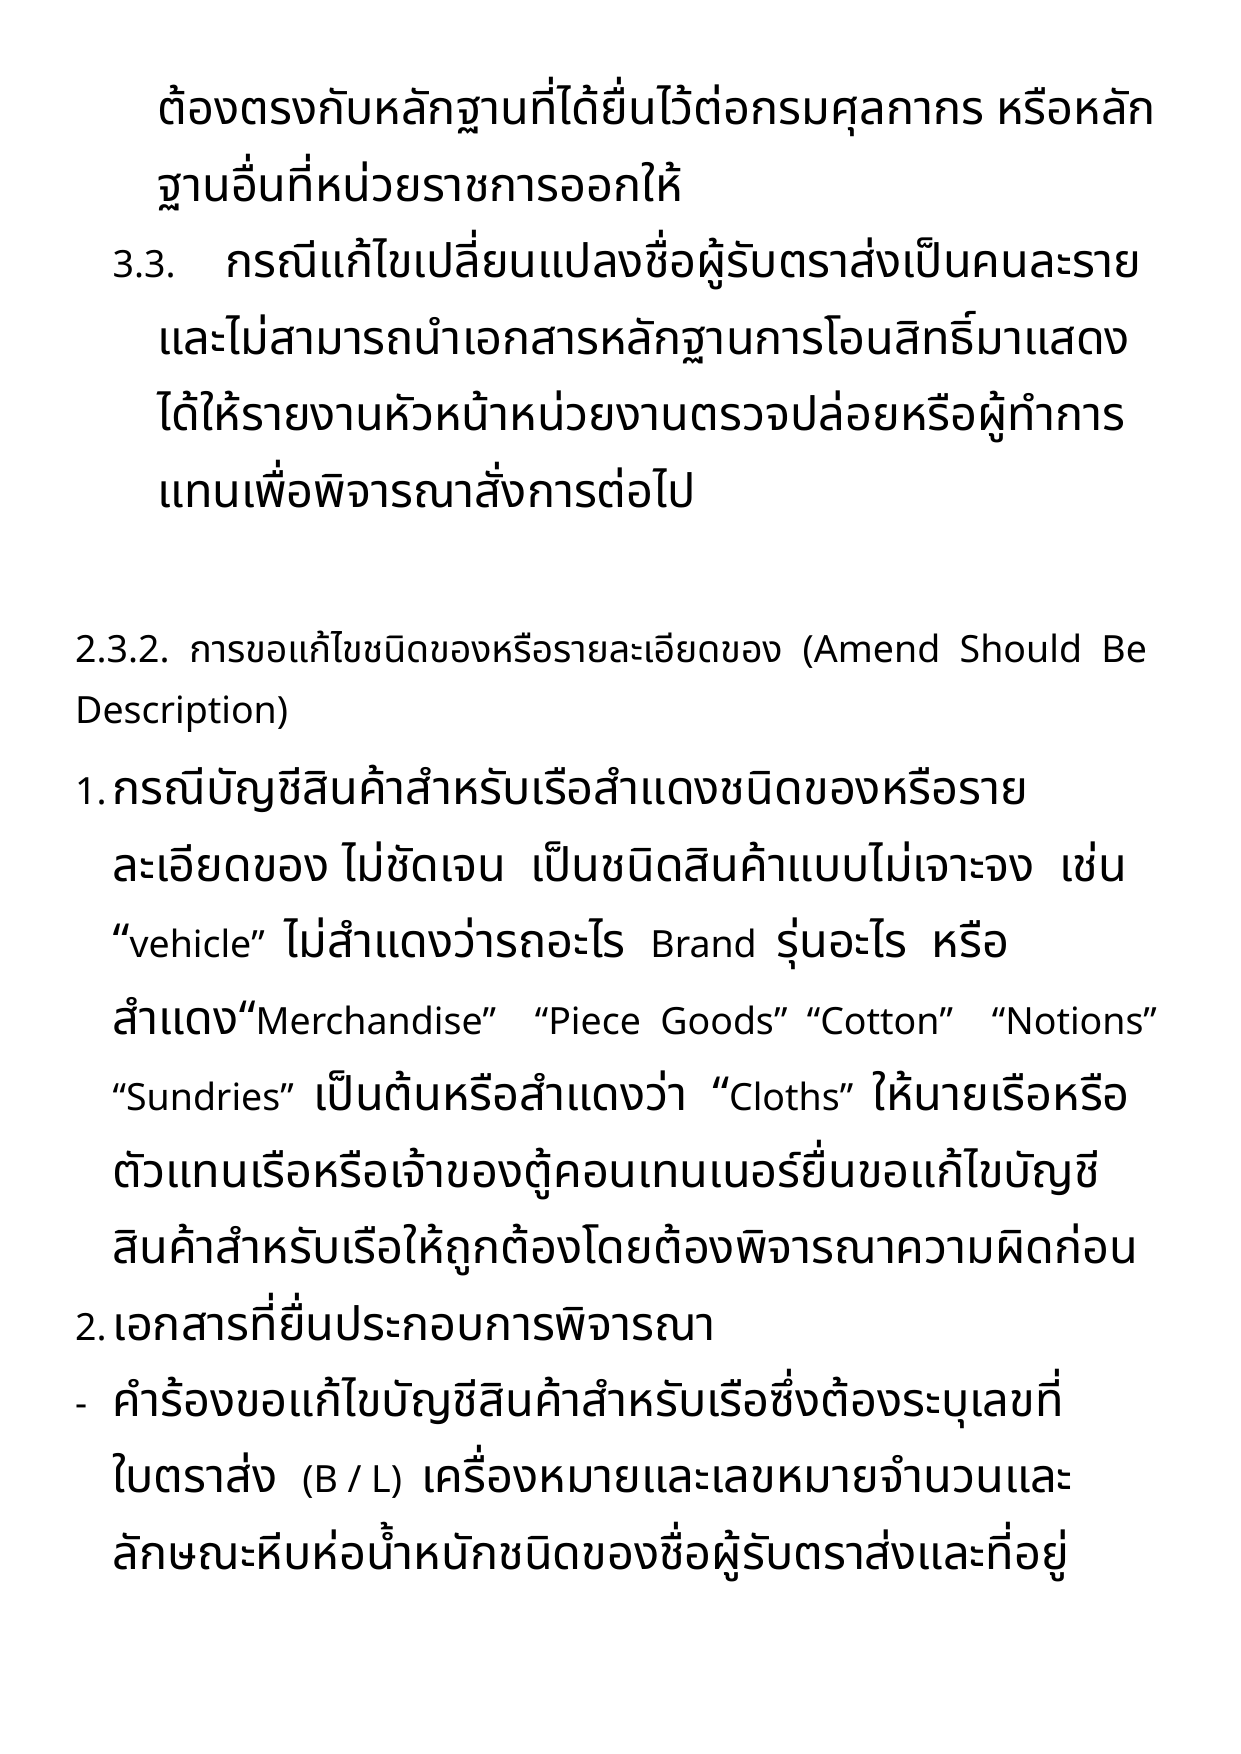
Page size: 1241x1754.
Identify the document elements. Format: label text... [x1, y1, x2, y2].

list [112, 75, 1165, 222]
list เอกสารที่ยื่นประกอบการพิจารณา [75, 1290, 1165, 1361]
list กรณีบัญชีสินค้าสำหรับเรือสำแดงชนิดของหรือรายละเอียดของ ไม่ชัดเจน เป็นชนิดสินค้าแบบไม่เจาะจง เช่น “vehicle” ไม่สำแดงว่ารถอะไร Brand รุ่นอะไร หรือ สำแดง“Merchandise” “Piece Goods” “Cotton” “Notions” “Sundries” เป็นต้นหรือสำแดงว่า “Cloths” ให้นายเรือหรือตัวแทนเรือหรือเจ้าของตู้คอนเทนเนอร์ยื่นขอแก้ไขบัญชีสินค้าสำหรับเรือให้ถูกต้องโดยต้องพิจารณาความผิดก่อน [75, 755, 1165, 1284]
text 2.3.2. การขอแก้ไขชนิดของหรือรายละเอียดของ (Amend Should Be Description) [75, 622, 1165, 734]
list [75, 1367, 1165, 1590]
list กรณีแก้ไขเปลี่ยนแปลงชื่อผู้รับตราส่งเป็นคนละรายและไม่สามารถนำเอกสารหลักฐานการโอนสิทธิ์มาแสดงได้ให้รายงานหัวหน้าหน่วยงานตรวจปล่อยหรือผู้ทำการแทนเพื่อพิจารณาสั่งการต่อไป [112, 228, 1165, 528]
